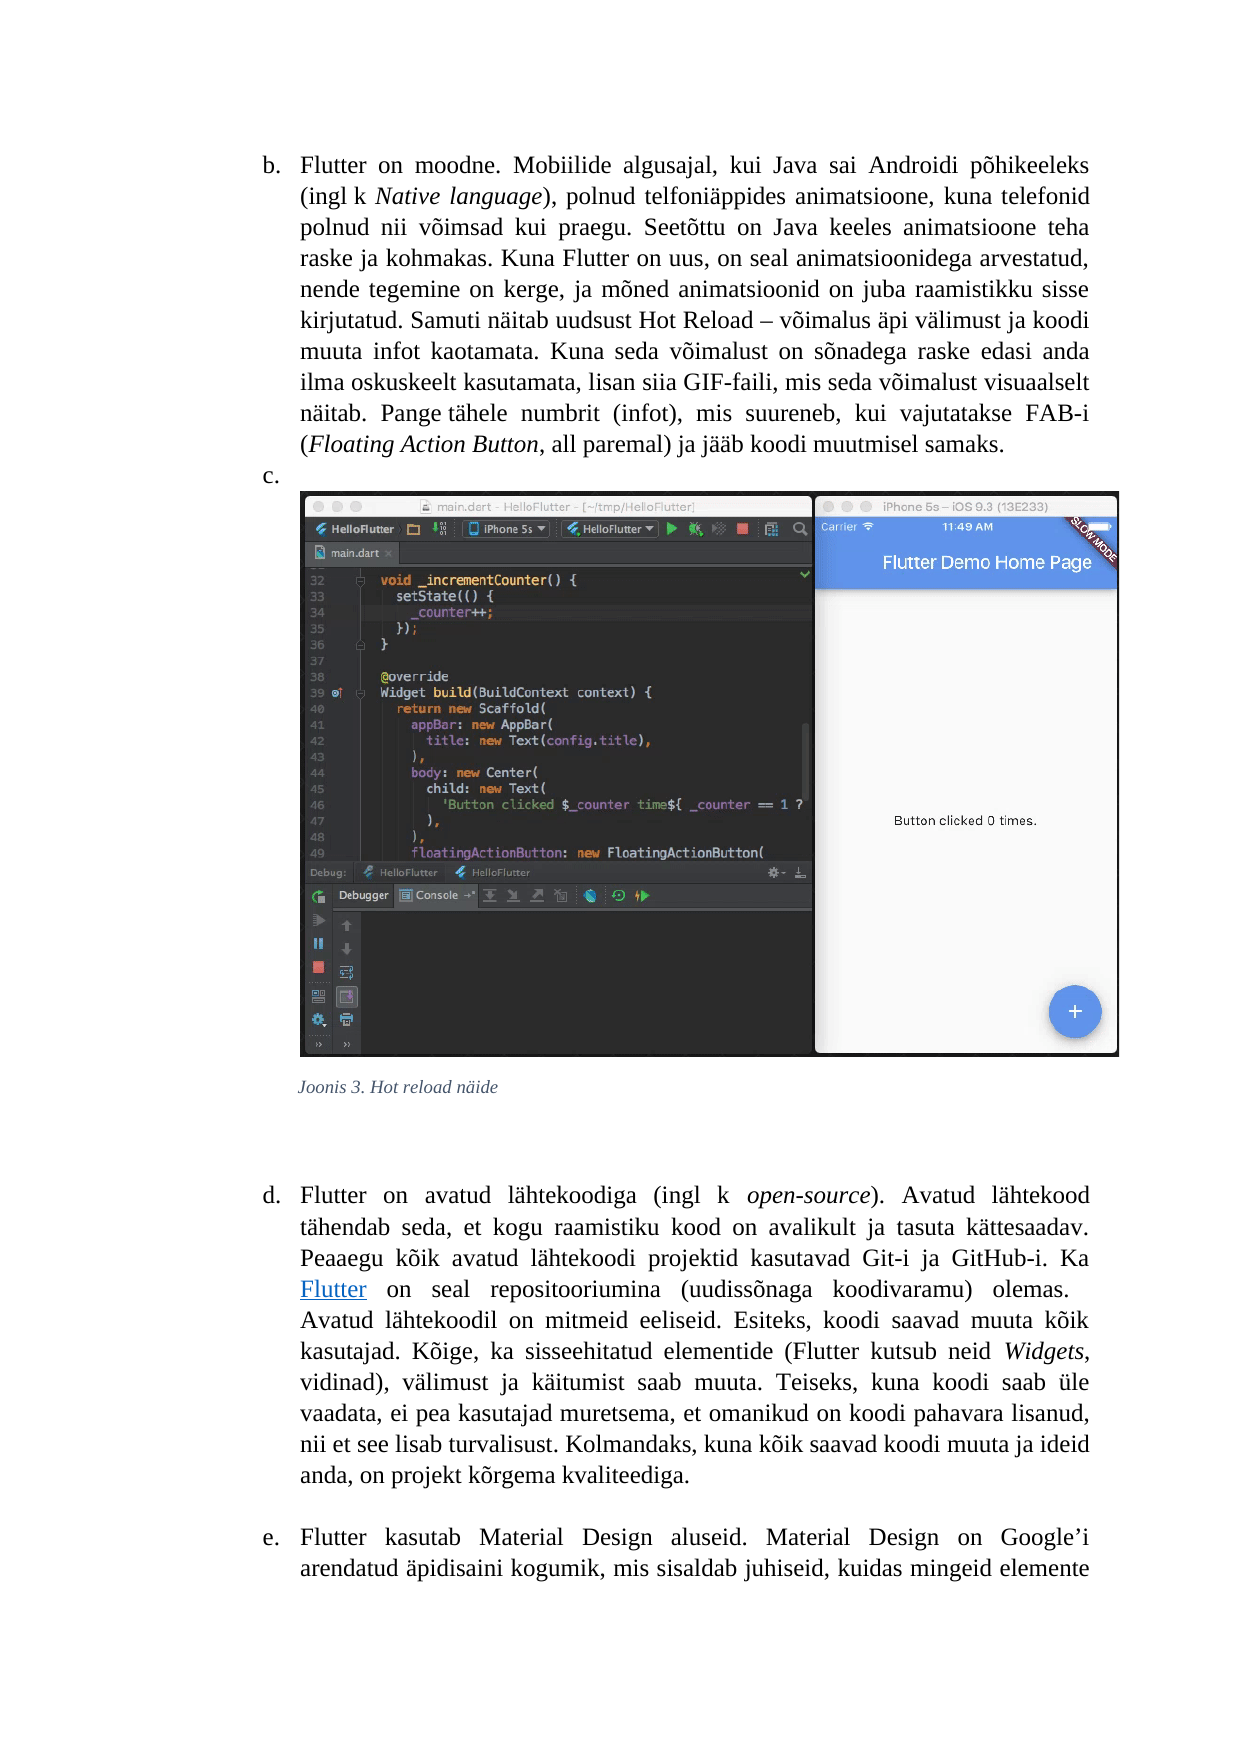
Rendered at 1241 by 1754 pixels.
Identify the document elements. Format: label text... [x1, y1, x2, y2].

text Joonis 3. Hot reload näide [224, 1076, 1090, 1098]
picture [300, 491, 1120, 1057]
list Flutter on moodne. Mobiilide algusajal, kui Java sai Androidi põhikeeleks (ingl k Native language), polnud telfoniäppides animatsioone, kuna telefonid polnud nii võimsad kui praegu. Seetõttu on Java keeles animatsioone teha raske ja kohmakas. Kuna Flutter on uus, on seal animatsioonidega arvestatud, nende tegemine on kerge, ja mõned animatsioonid on juba raamistikku sisse kirjutatud. Samuti näitab uudsust Hot Reload – võimalus äpi välimust ja koodi muuta infot kaotamata. Kuna seda võimalust on sõnadega raske edasi anda ilma oskuskeelt kasutamata, lisan siia GIF-faili, mis seda võimalust visuaalselt näitab. Pange tähele numbrit (infot), mis suureneb, kui vajutatakse FAB-i (Floating Action Button, all paremal) ja jääb koodi muutmisel samaks. [262, 150, 1090, 458]
list Flutter on avatud lähtekoodiga (ingl k open-source). Avatud lähtekood tähendab seda, et kogu raamistiku kood on avalikult ja tasuta kättesaadav. Peaaegu kõik avatud lähtekoodi projektid kasutavad Git-i ja GitHub-i. Ka Flutter on seal repositooriumina (uudissõnaga koodivaramu) olemas. Avatud lähtekoodil on mitmeid eeliseid. Esiteks, koodi saavad muuta kõik kasutajad. Kõige, ka sisseehitatud elementide (Flutter kutsub neid Widgets, vidinad), välimust ja käitumist saab muuta. Teiseks, kuna koodi saab üle vaadata, ei pea kasutajad muretsema, et omanikud on koodi pahavara lisanud, nii et see lisab turvalisust. Kolmandaks, kuna kõik saavad koodi muuta ja ideid anda, on projekt kõrgema kvaliteediga. [262, 1181, 1090, 1489]
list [262, 1522, 1090, 1582]
